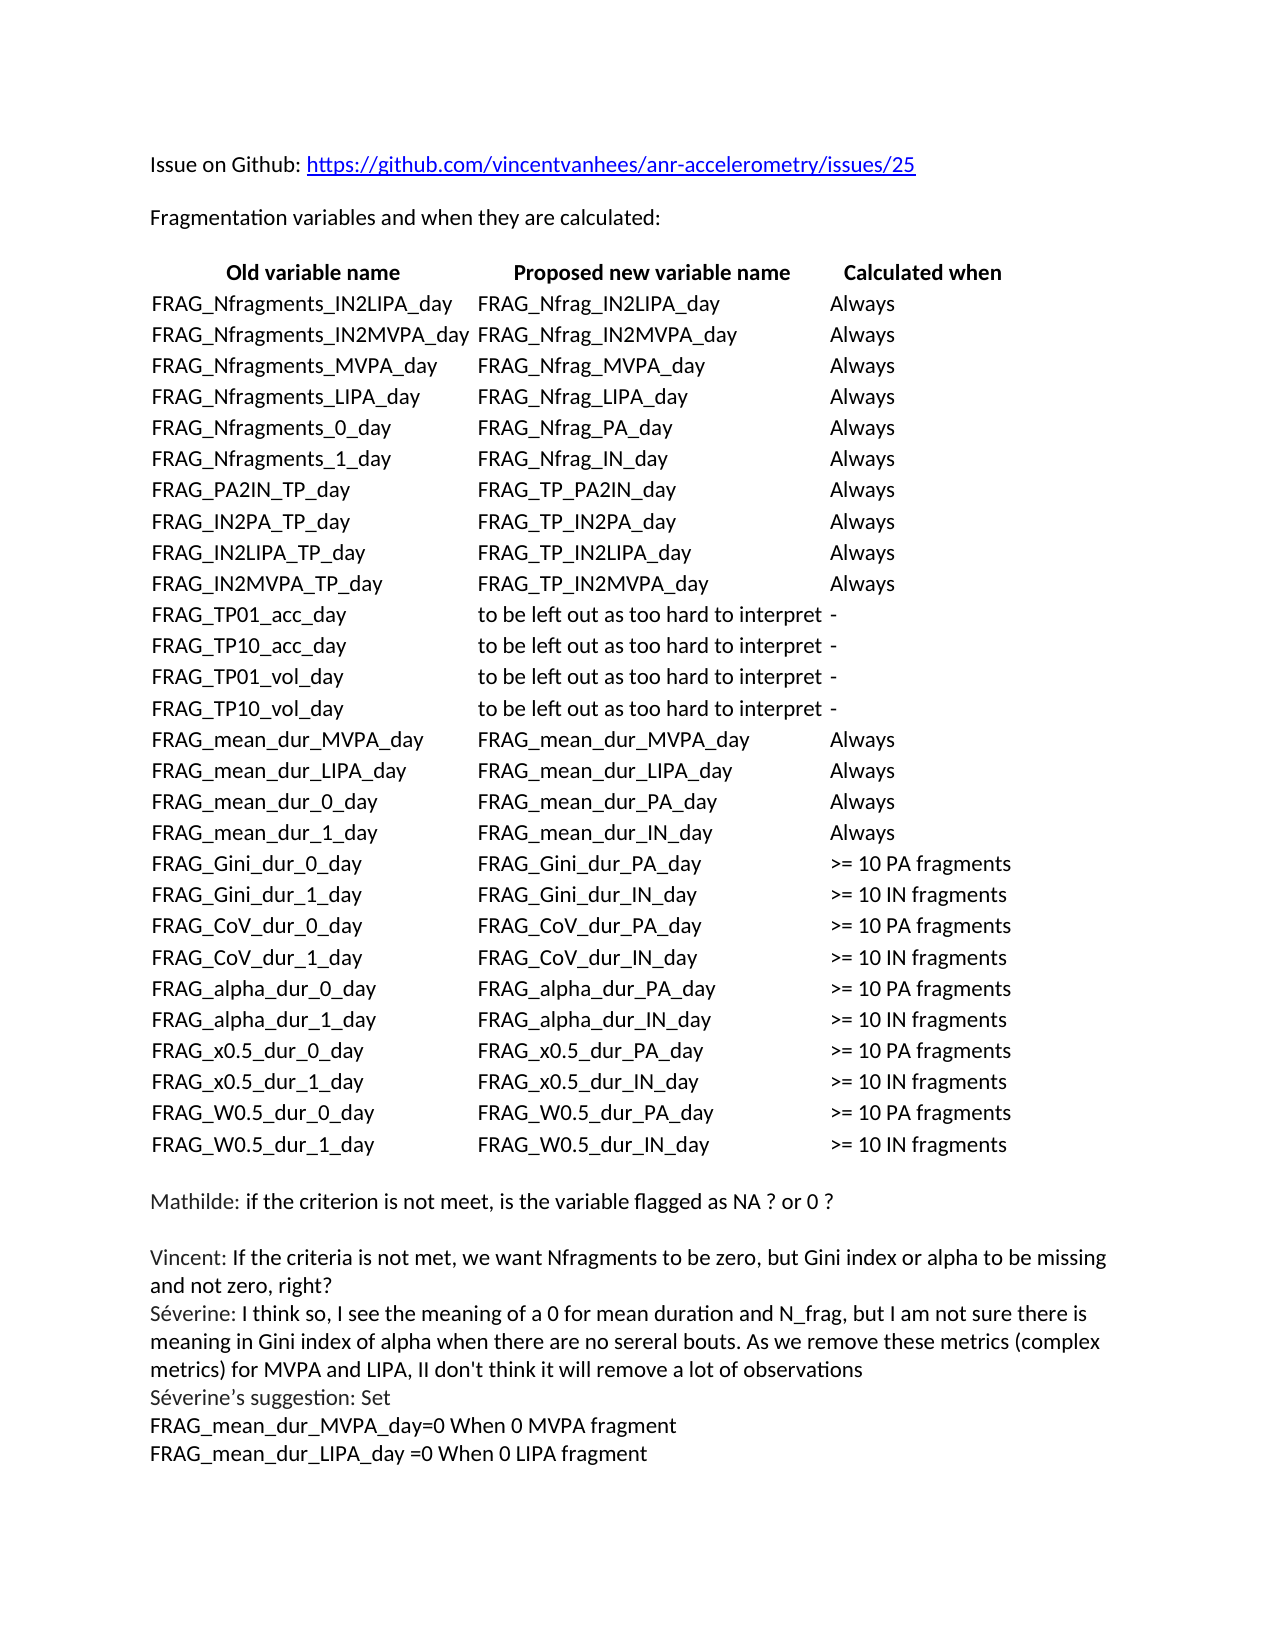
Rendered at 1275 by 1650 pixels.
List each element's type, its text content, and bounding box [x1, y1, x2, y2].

table_cell >= 10 IN fragments [828, 941, 1018, 972]
table_cell FRAG_Gini_dur_1_day [150, 879, 476, 910]
table_cell FRAG_x0.5_dur_IN_day [476, 1066, 828, 1097]
table_cell FRAG_TP01_acc_day [150, 599, 476, 630]
table_cell Always [828, 287, 1018, 318]
table_cell FRAG_Gini_dur_IN_day [476, 879, 828, 910]
table_cell FRAG_W0.5_dur_0_day [150, 1097, 476, 1128]
table_cell >= 10 IN fragments [828, 879, 1018, 910]
table_cell FRAG_W0.5_dur_PA_day [476, 1097, 828, 1128]
table_header Calculated when [828, 256, 1018, 287]
table_cell Always [828, 568, 1018, 599]
text Mathilde: if the criterion is not meet, is the variable flagged as NA ? or 0 ? [150, 1187, 1125, 1215]
table_cell FRAG_IN2PA_TP_day [150, 505, 476, 536]
table_cell FRAG_Nfrag_IN2MVPA_day [476, 318, 828, 349]
table_cell FRAG_Nfragments_IN2LIPA_day [150, 287, 476, 318]
table_cell FRAG_x0.5_dur_0_day [150, 1035, 476, 1066]
table_cell FRAG_x0.5_dur_1_day [150, 1066, 476, 1097]
text Séverine’s suggestion: Set [150, 1383, 1125, 1411]
table_cell Always [828, 536, 1018, 567]
table_cell FRAG_Nfragments_IN2MVPA_day [150, 318, 476, 349]
table_cell FRAG_W0.5_dur_1_day [150, 1128, 476, 1159]
table_cell FRAG_mean_dur_LIPA_day [150, 754, 476, 786]
table_cell >= 10 IN fragments [828, 1004, 1018, 1035]
table_cell FRAG_TP_IN2PA_day [476, 505, 828, 536]
table_cell FRAG_alpha_dur_IN_day [476, 1004, 828, 1035]
table_cell FRAG_Gini_dur_0_day [150, 848, 476, 879]
table_cell Always [828, 412, 1018, 443]
table_cell FRAG_alpha_dur_0_day [150, 973, 476, 1003]
table_header Old variable name [150, 256, 476, 287]
table_cell FRAG_mean_dur_1_day [150, 817, 476, 848]
table_cell FRAG_Gini_dur_PA_day [476, 848, 828, 879]
table_cell FRAG_W0.5_dur_IN_day [476, 1128, 828, 1159]
table_cell to be left out as too hard to interpret [476, 692, 828, 723]
table_cell FRAG_CoV_dur_0_day [150, 910, 476, 941]
table_cell >= 10 IN fragments [828, 1066, 1018, 1097]
table_cell FRAG_CoV_dur_IN_day [476, 941, 828, 972]
table_cell FRAG_mean_dur_0_day [150, 786, 476, 817]
text Fragmentation variables and when they are calculated: [150, 203, 1125, 231]
table_cell FRAG_TP10_vol_day [150, 692, 476, 723]
text Séverine: I think so, I see the meaning of a 0 for mean duration and N_frag, but I am not sure there is meaning in Gini index of alpha when there are no sereral bouts. As we remove these metrics (complex metrics) for MVPA and LIPA, II don't think it will remove a lot of observations [150, 1299, 1125, 1383]
table_cell to be left out as too hard to interpret [476, 599, 828, 630]
table_cell - [828, 599, 1018, 630]
table_cell >= 10 PA fragments [828, 973, 1018, 1003]
table_cell >= 10 PA fragments [828, 848, 1018, 879]
table_cell - [828, 661, 1018, 692]
table_cell FRAG_TP_IN2LIPA_day [476, 536, 828, 567]
table_cell FRAG_Nfragments_MVPA_day [150, 350, 476, 381]
table_cell FRAG_mean_dur_PA_day [476, 786, 828, 817]
table_cell Always [828, 723, 1018, 754]
table_cell FRAG_mean_dur_LIPA_day [476, 754, 828, 786]
table_cell FRAG_Nfrag_PA_day [476, 412, 828, 443]
table_cell - [828, 692, 1018, 723]
table_cell to be left out as too hard to interpret [476, 630, 828, 661]
table_cell FRAG_Nfragments_LIPA_day [150, 381, 476, 412]
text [150, 1411, 1125, 1467]
table_cell Always [828, 350, 1018, 381]
table_cell >= 10 PA fragments [828, 910, 1018, 941]
table_cell FRAG_IN2MVPA_TP_day [150, 568, 476, 599]
table_cell FRAG_TP_IN2MVPA_day [476, 568, 828, 599]
table_cell FRAG_TP01_vol_day [150, 661, 476, 692]
table_cell FRAG_TP10_acc_day [150, 630, 476, 661]
table_cell FRAG_PA2IN_TP_day [150, 474, 476, 505]
table_cell FRAG_Nfragments_0_day [150, 412, 476, 443]
table_cell Always [828, 474, 1018, 505]
text Issue on Github: https://github.com/vincentvanhees/anr-accelerometry/issues/25 [150, 150, 1125, 178]
table_cell FRAG_TP_PA2IN_day [476, 474, 828, 505]
table_cell FRAG_alpha_dur_PA_day [476, 973, 828, 1003]
table_cell Always [828, 443, 1018, 474]
table_cell FRAG_Nfrag_IN_day [476, 443, 828, 474]
table_cell FRAG_mean_dur_MVPA_day [476, 723, 828, 754]
table_cell >= 10 IN fragments [828, 1128, 1018, 1159]
table_cell FRAG_CoV_dur_PA_day [476, 910, 828, 941]
table_cell Always [828, 505, 1018, 536]
table_cell FRAG_Nfrag_IN2LIPA_day [476, 287, 828, 318]
table_cell FRAG_x0.5_dur_PA_day [476, 1035, 828, 1066]
table_cell FRAG_IN2LIPA_TP_day [150, 536, 476, 567]
table_cell FRAG_CoV_dur_1_day [150, 941, 476, 972]
table_cell to be left out as too hard to interpret [476, 661, 828, 692]
text Vincent: If the criteria is not met, we want Nfragments to be zero, but Gini index or alpha to be missing and not zero, right? [150, 1243, 1125, 1299]
table_cell Always [828, 381, 1018, 412]
table_cell Always [828, 754, 1018, 786]
table_cell Always [828, 786, 1018, 817]
table_cell Always [828, 318, 1018, 349]
table_cell FRAG_mean_dur_MVPA_day [150, 723, 476, 754]
table_header Proposed new variable name [476, 256, 828, 287]
table_cell FRAG_Nfragments_1_day [150, 443, 476, 474]
table_cell FRAG_alpha_dur_1_day [150, 1004, 476, 1035]
table_cell - [828, 630, 1018, 661]
table_cell FRAG_Nfrag_MVPA_day [476, 350, 828, 381]
table_cell FRAG_mean_dur_IN_day [476, 817, 828, 848]
table_cell FRAG_Nfrag_LIPA_day [476, 381, 828, 412]
table_cell >= 10 PA fragments [828, 1035, 1018, 1066]
table_cell >= 10 PA fragments [828, 1097, 1018, 1128]
table_cell Always [828, 817, 1018, 848]
